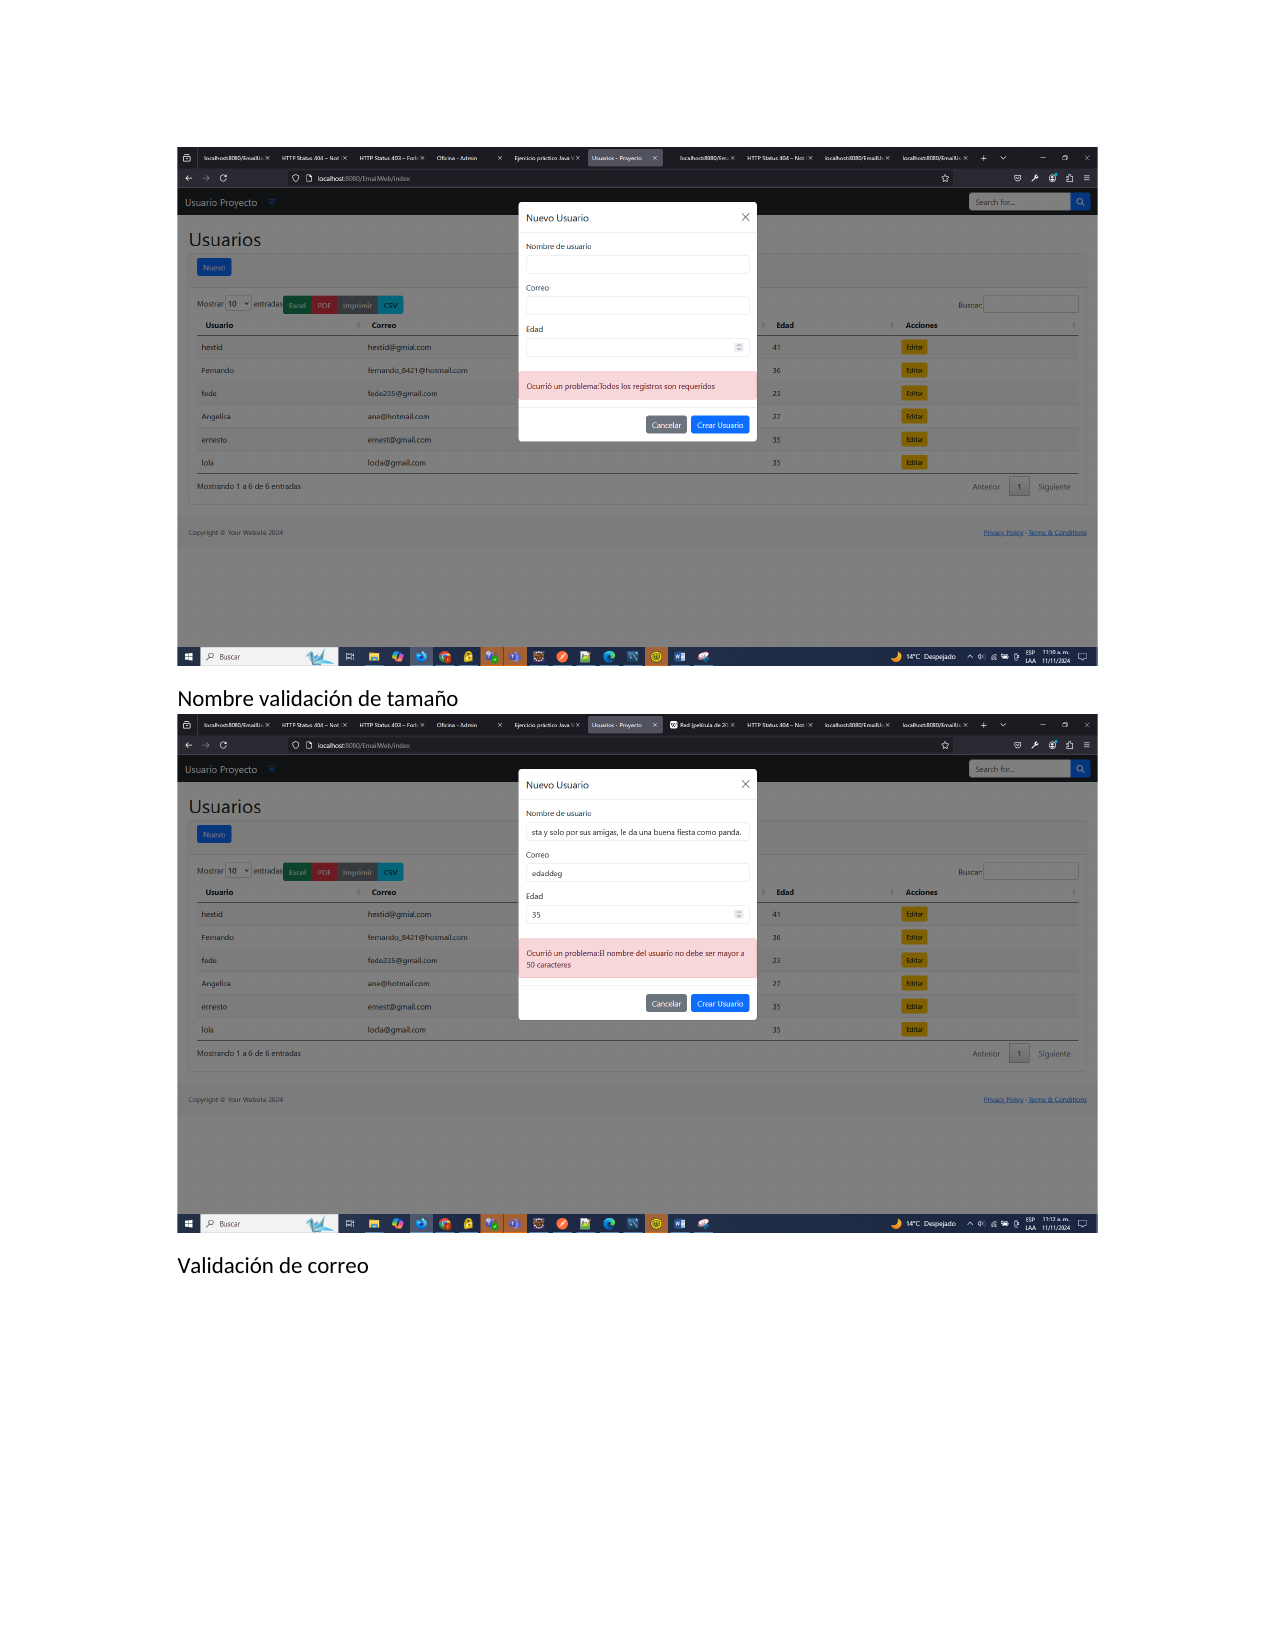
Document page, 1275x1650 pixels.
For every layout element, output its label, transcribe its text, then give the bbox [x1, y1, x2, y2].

picture [177, 147, 1098, 666]
text Nombre validación de tamaño [177, 684, 1098, 714]
text Validación de correo [177, 1251, 1098, 1279]
picture [177, 714, 1098, 1233]
